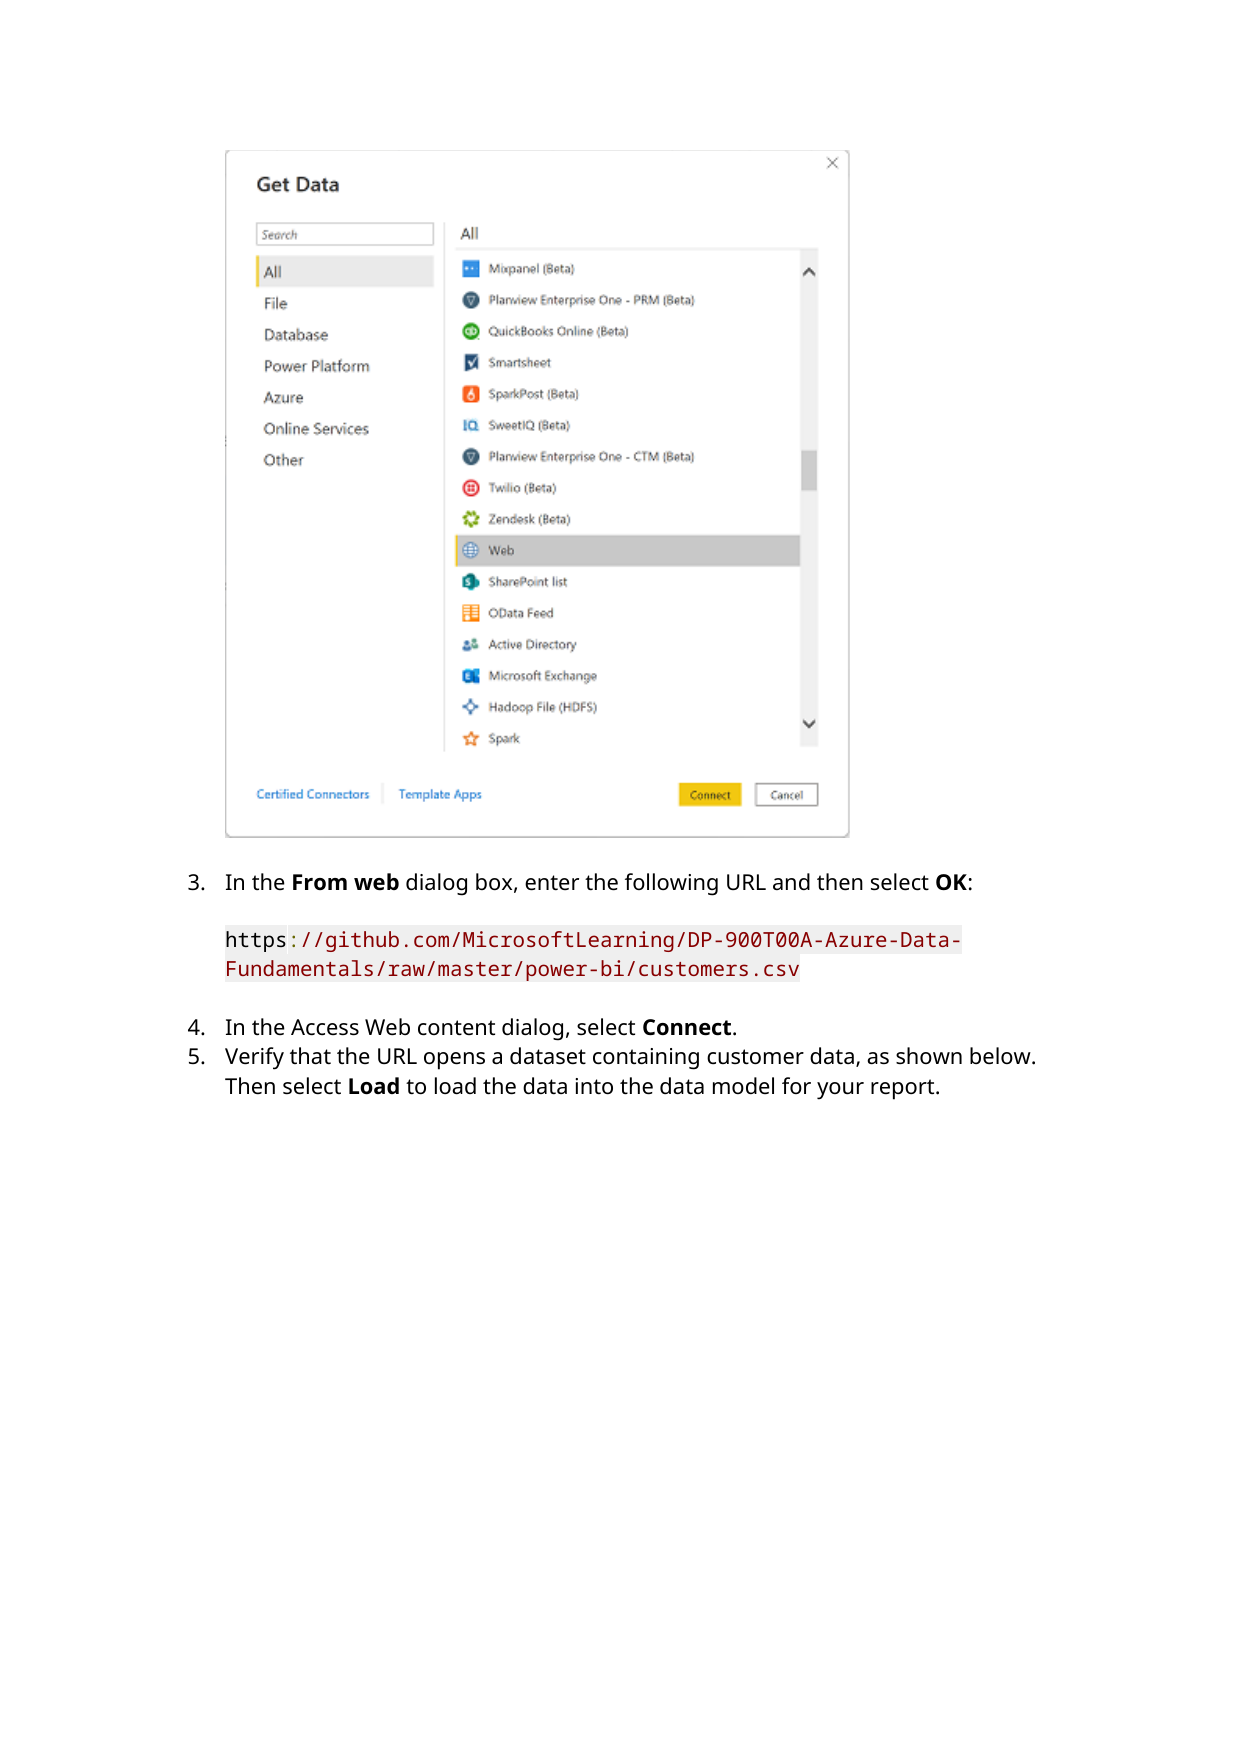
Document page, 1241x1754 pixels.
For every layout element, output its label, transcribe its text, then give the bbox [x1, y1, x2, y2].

picture [225, 150, 850, 838]
text https://github.com/MicrosoftLearning/DP-900T00A-Azure-Data-Fundamentals/raw/master/power-bi/customers.csv [800, 925, 1090, 982]
list Verify that the URL opens a dataset containing customer data, as shown below. Then select Load to load the data into the data model for your report. [187, 1041, 1090, 1101]
list In the From web dialog box, enter the following URL and then select OK: [187, 866, 1090, 896]
list In the Access Web content dialog, select Connect. [187, 1011, 1090, 1041]
